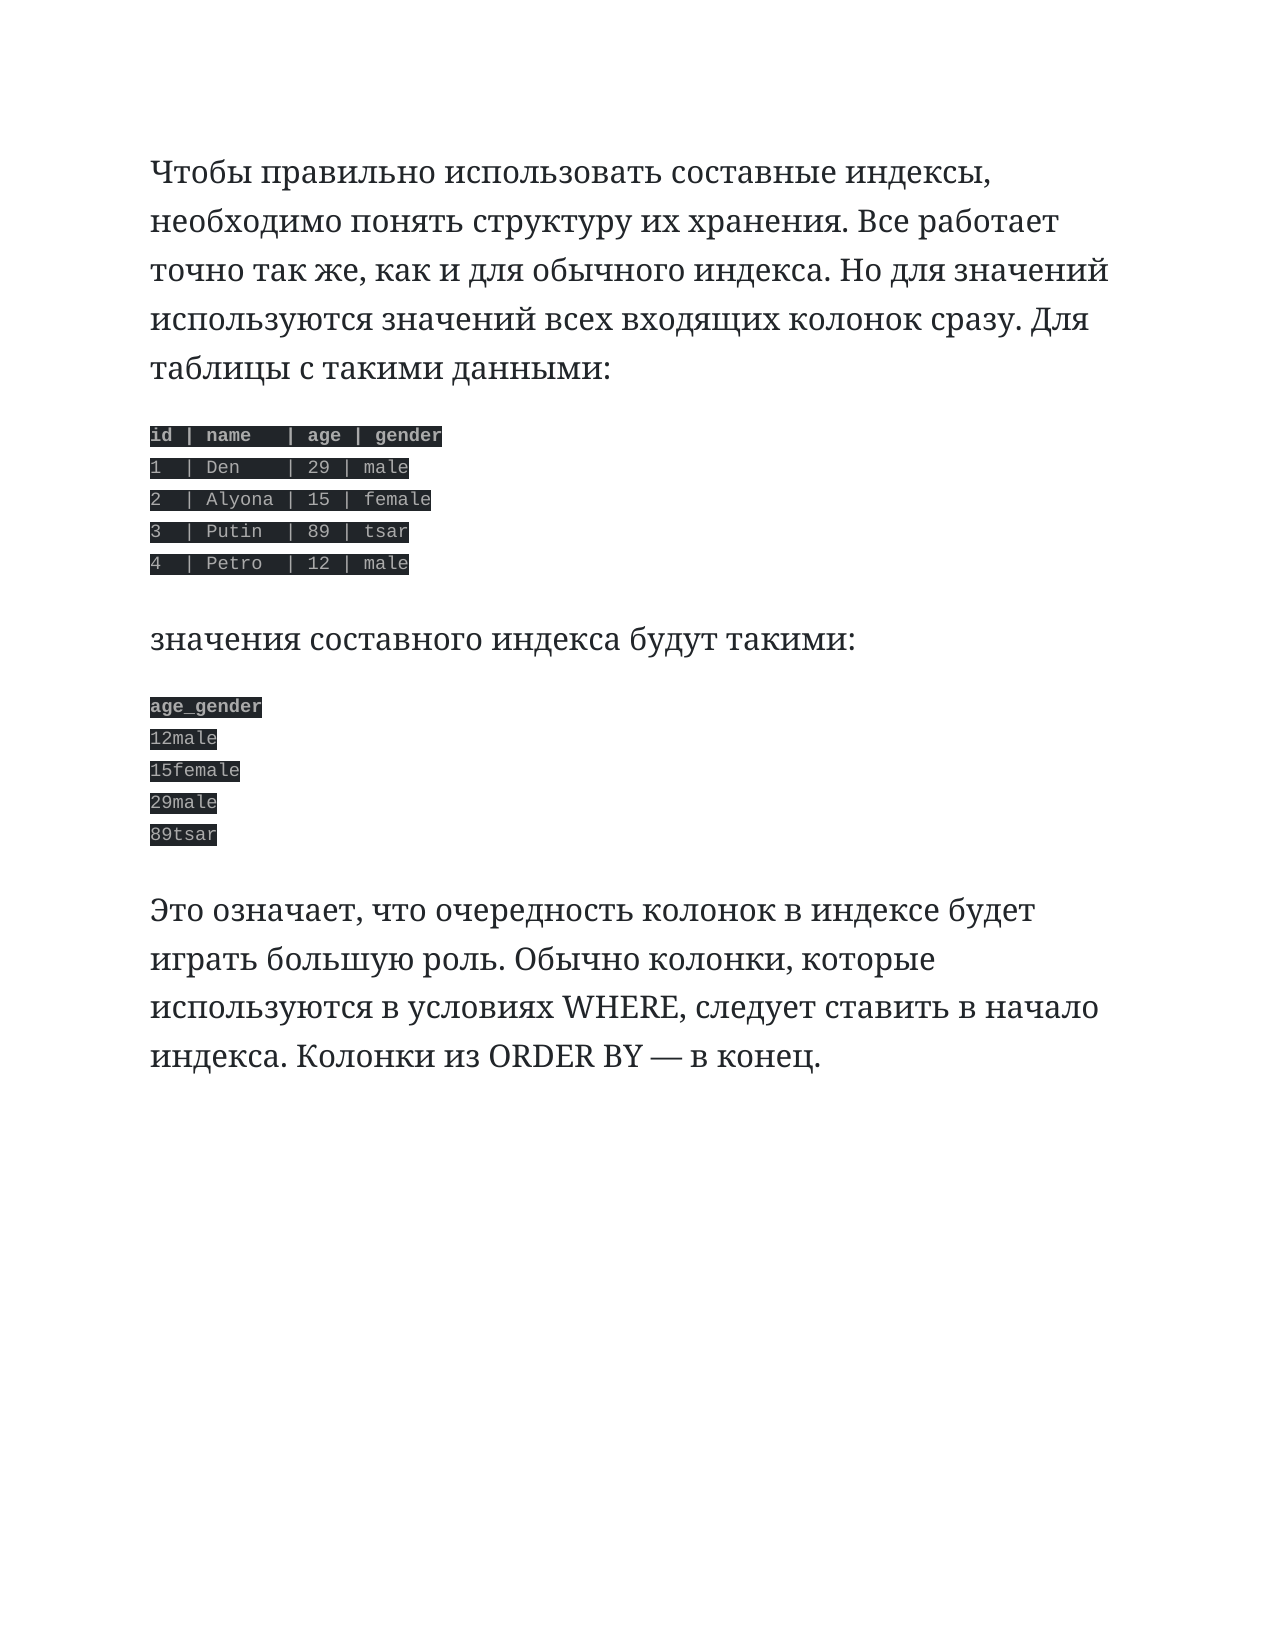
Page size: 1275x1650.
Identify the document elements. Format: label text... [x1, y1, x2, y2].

text значения составного индекса будут такими: [150, 617, 1125, 659]
text Это означает, что очередность колонок в индексе будет играть большую роль. Обычно колонки, которые используются в условиях WHERE, следует ставить в начало индекса. Колонки из ORDER BY — в конец. [150, 887, 1125, 1077]
text id | name | age | gender 1 | Den | 29 | male 2 | Alyona | 15 | female 3 | Putin | 89 | tsar 4 | Petro | 12 | male [150, 426, 1125, 575]
text Чтобы правильно использовать составные индексы, необходимо понять структуру их хранения. Все работает точно так же, как и для обычного индекса. Но для значений используются значений всех входящих колонок сразу. Для таблицы с такими данными: [150, 150, 1125, 388]
text age_gender 12male 15female 29male 89tsar [150, 697, 1125, 846]
